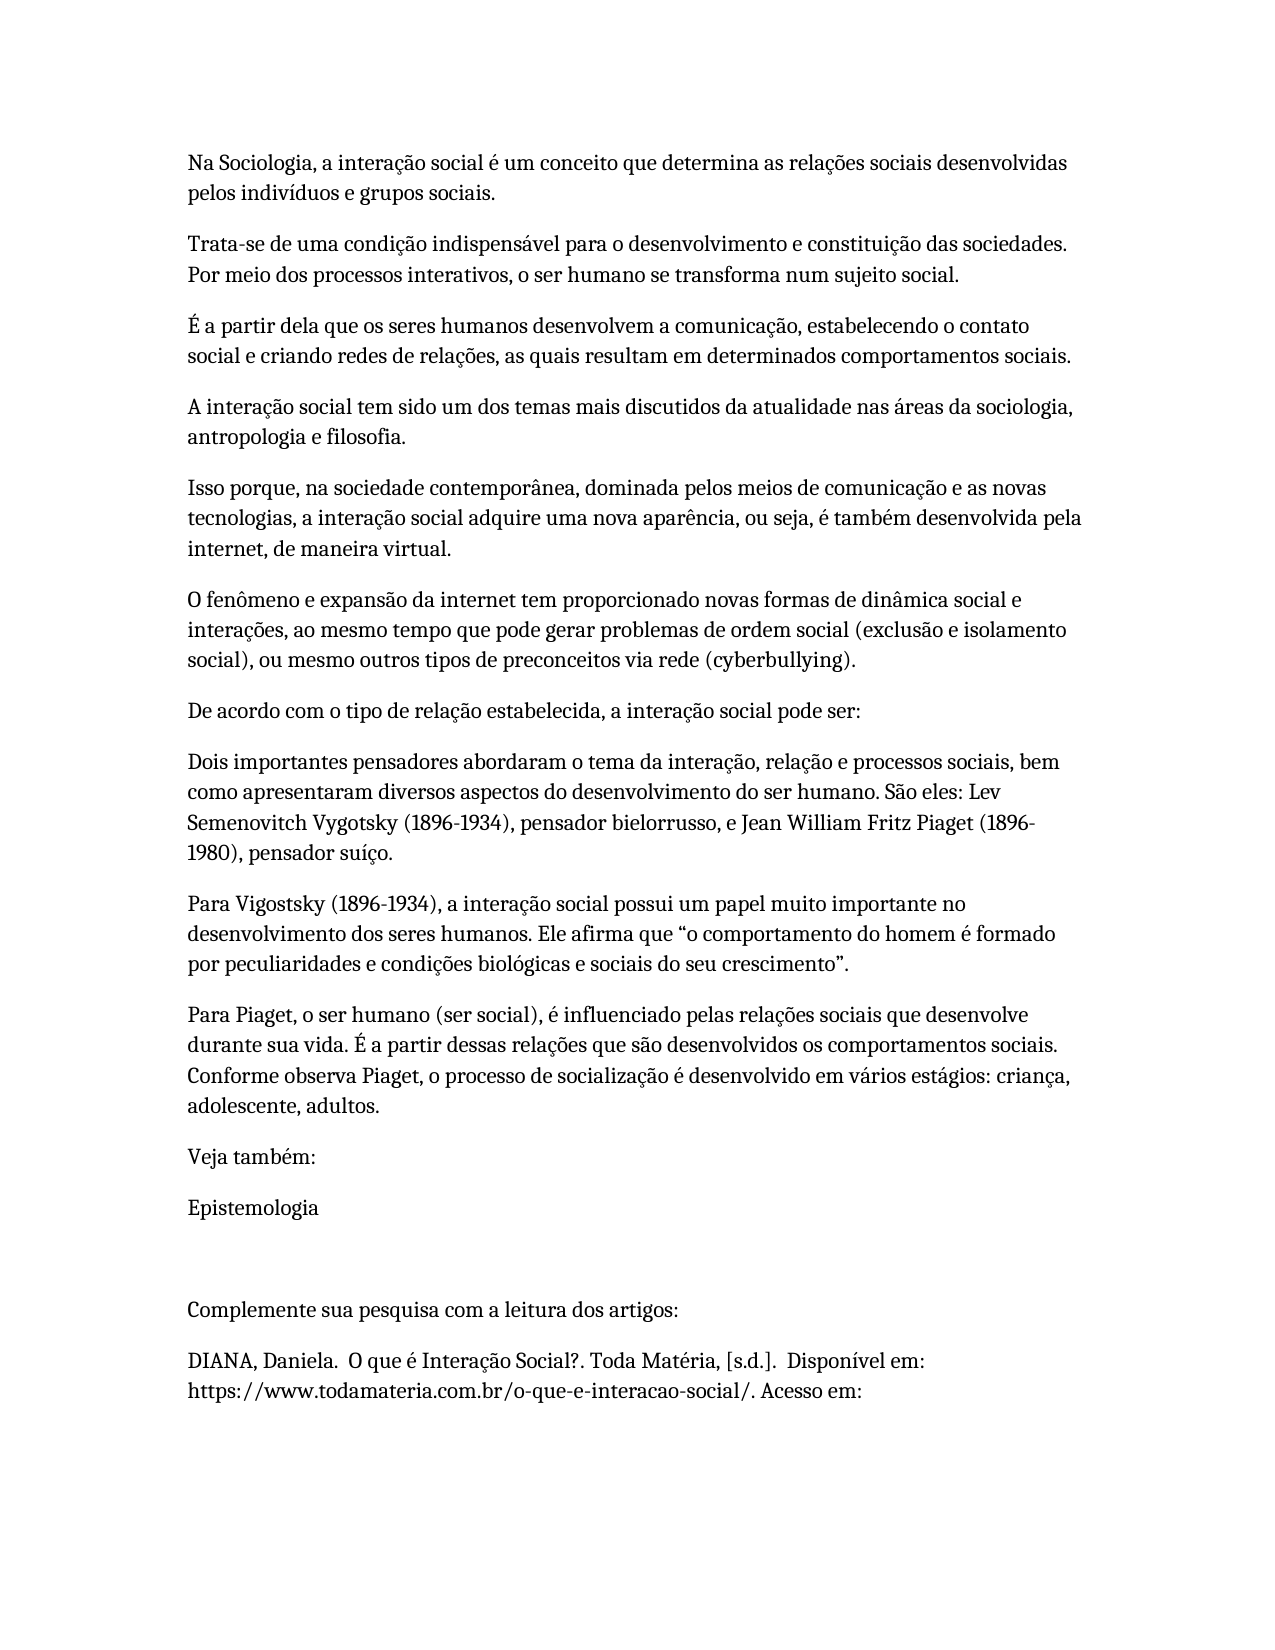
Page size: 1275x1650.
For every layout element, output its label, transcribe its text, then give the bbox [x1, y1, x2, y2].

text Isso porque, na sociedade contemporânea, dominada pelos meios de comunicação e as novas tecnologias, a interação social adquire uma nova aparência, ou seja, é também desenvolvida pela internet, de maneira virtual. [187, 475, 1087, 562]
text É a partir dela que os seres humanos desenvolvem a comunicação, estabelecendo o contato social e criando redes de relações, as quais resultam em determinados comportamentos sociais. [187, 312, 1087, 369]
text A interação social tem sido um dos temas mais discutidos da atualidade nas áreas da sociologia, antropologia e filosofia. [187, 394, 1087, 450]
text Trata-se de uma condição indispensável para o desenvolvimento e constituição das sociedades. Por meio dos processos interativos, o ser humano se transforma num sujeito social. [187, 231, 1087, 288]
text Para Vigostsky (1896-1934), a interação social possui um papel muito importante no desenvolvimento dos seres humanos. Ele afirma que “o comportamento do homem é formado por peculiaridades e condições biológicas e sociais do seu crescimento”. [187, 891, 1087, 977]
text DIANA, Daniela. O que é Interação Social?. Toda Matéria, [s.d.]. Disponível em: https://www.todamateria.com.br/o-que-e-interacao-social/. Acesso em: [187, 1348, 1087, 1404]
text Complemente sua pesquisa com a leitura dos artigos: [187, 1297, 1087, 1323]
text Veja também: [187, 1144, 1087, 1170]
text Na Sociologia, a interação social é um conceito que determina as relações sociais desenvolvidas pelos indivíduos e grupos sociais. [187, 150, 1087, 207]
text Epistemologia [187, 1195, 1087, 1221]
text O fenômeno e expansão da internet tem proporcionado novas formas de dinâmica social e interações, ao mesmo tempo que pode gerar problemas de ordem social (exclusão e isolamento social), ou mesmo outros tipos de preconceitos via rede (cyberbullying). [187, 586, 1087, 673]
text Para Piaget, o ser humano (ser social), é influenciado pelas relações sociais que desenvolve durante sua vida. É a partir dessas relações que são desenvolvidos os comportamentos sociais. Conforme observa Piaget, o processo de socialização é desenvolvido em vários estágios: criança, adolescente, adultos. [187, 1002, 1087, 1119]
text De acordo com o tipo de relação estabelecida, a interação social pode ser: [187, 698, 1087, 724]
text Dois importantes pensadores abordaram o tema da interação, relação e processos sociais, bem como apresentaram diversos aspectos do desenvolvimento do ser humano. São eles: Lev Semenovitch Vygotsky (1896-1934), pensador bielorrusso, e Jean William Fritz Piaget (1896-1980), pensador suíço. [187, 749, 1087, 866]
